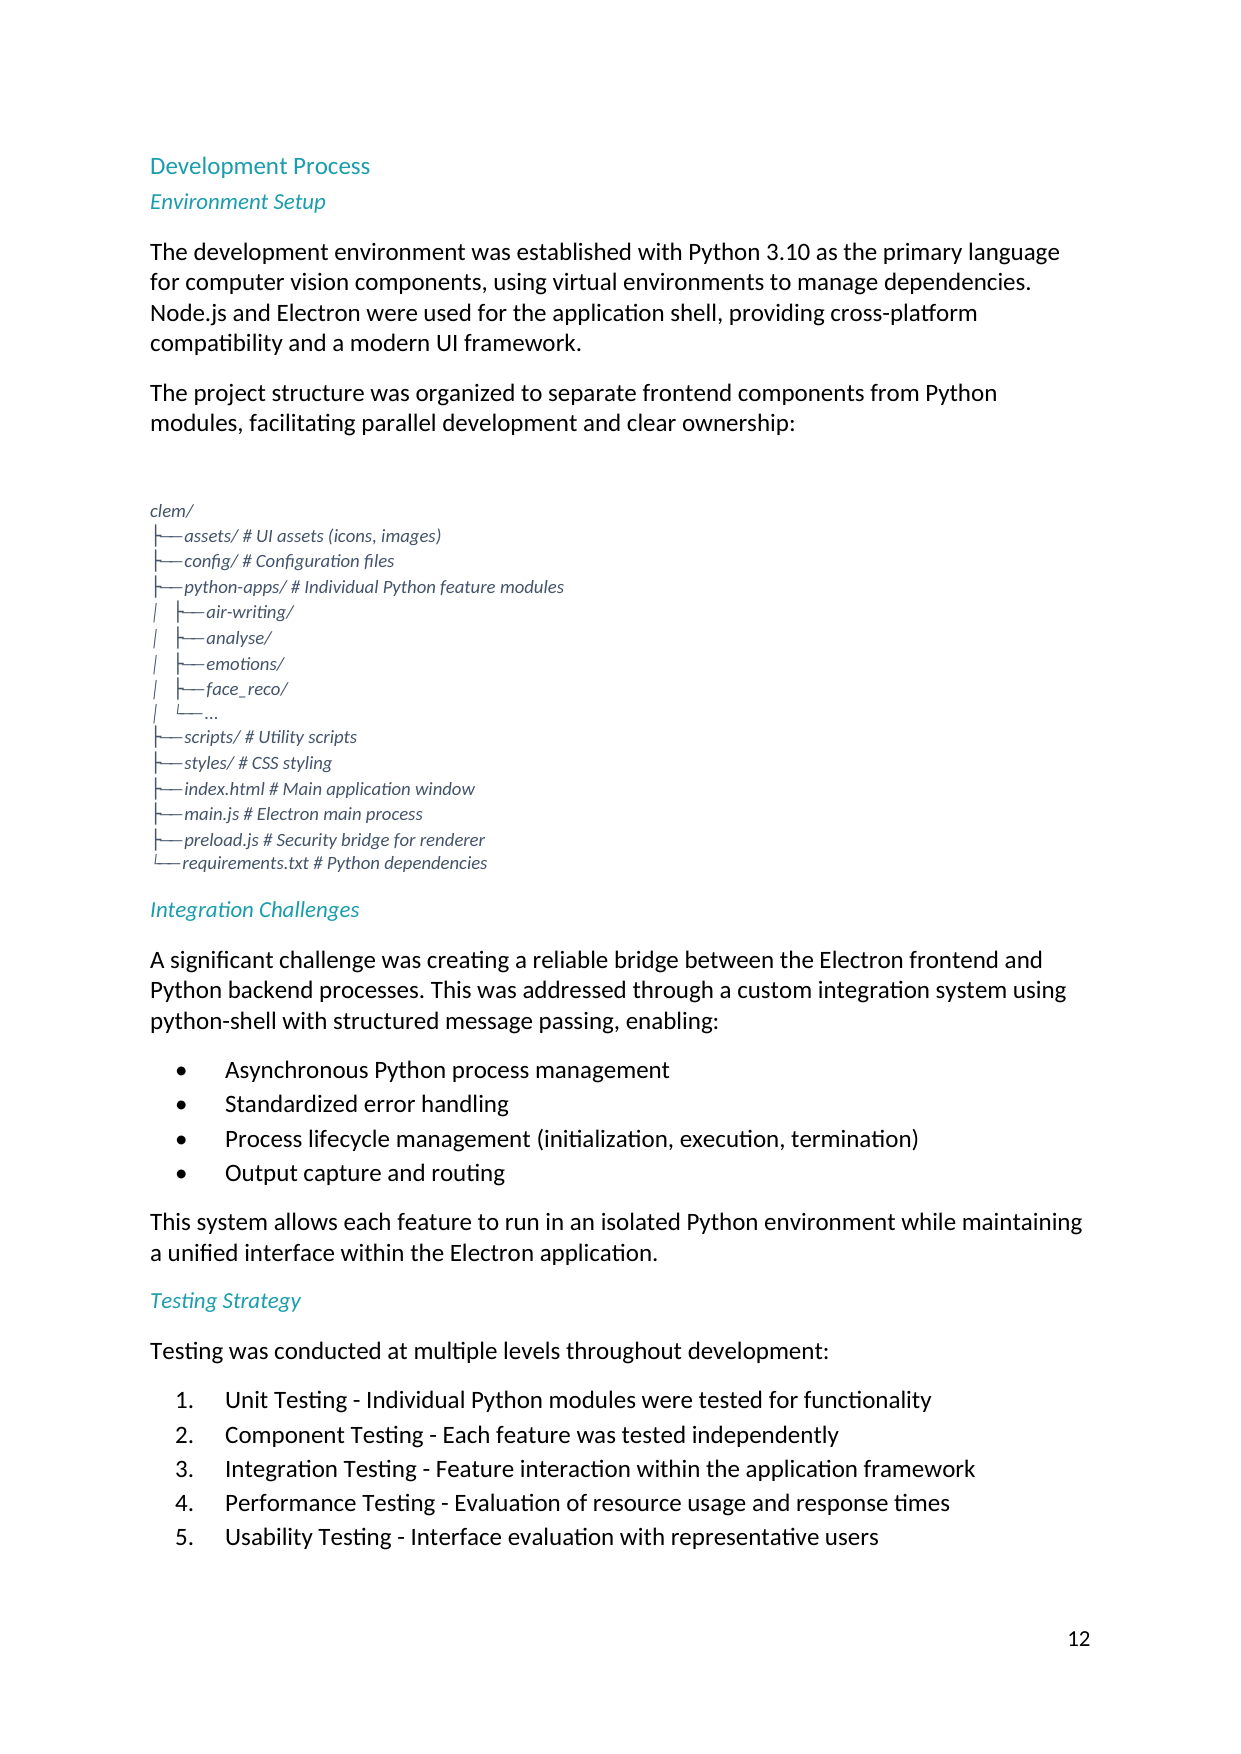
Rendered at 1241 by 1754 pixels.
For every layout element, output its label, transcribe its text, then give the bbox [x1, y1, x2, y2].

text The development environment was established with Python 3.10 as the primary language for computer vision components, using virtual environments to manage dependencies. Node.js and Electron were used for the application shell, providing cross-platform compatibility and a modern UI framework. [150, 236, 1090, 358]
list Usability Testing - Interface evaluation with representative users [175, 1522, 1090, 1552]
list Standardized error handling [175, 1089, 1090, 1119]
list Asynchronous Python process management [175, 1054, 1090, 1085]
list Output capture and routing [175, 1157, 1090, 1188]
text The project structure was organized to separate frontend components from Python modules, facilitating parallel development and clear ownership: [150, 377, 1090, 438]
list Component Testing - Each feature was tested independently [175, 1419, 1090, 1449]
text A significant challenge was creating a reliable bridge between the Electron frontend and Python backend processes. This was addressed through a custom integration system using python-shell with structured message passing, enabling: [150, 944, 1090, 1036]
text clem/ ├── assets/ # UI assets (icons, images) ├── config/ # Configuration files ├── python-apps/ # Individual Python feature modules │ ├── air-writing/ │ ├── analyse/ │ ├── emotions/ │ ├── face_reco/ │ └── ... ├── scripts/ # Utility scripts ├── styles/ # CSS styling ├── index.html # Main application window ├── main.js # Electron main process ├── preload.js # Security bridge for renderer └── requirements.txt # Python dependencies [150, 499, 1090, 874]
subtitle Testing Strategy [150, 1286, 1090, 1314]
list Integration Testing - Feature interaction within the application framework [175, 1453, 1090, 1483]
subtitle Integration Challenges [150, 895, 1090, 923]
list Unit Testing - Individual Python modules were tested for functionality [175, 1384, 1090, 1415]
text This system allows each feature to run in an isolated Python environment while maintaining a unified interface within the Electron application. [150, 1206, 1090, 1267]
text Testing was conducted at multiple levels throughout development: [150, 1335, 1090, 1366]
list Process lifecycle management (initialization, execution, termination) [175, 1123, 1090, 1153]
subtitle Development Process [150, 150, 1090, 181]
list Performance Testing - Evaluation of resource usage and response times [175, 1487, 1090, 1518]
subtitle Environment Setup [150, 187, 1090, 215]
